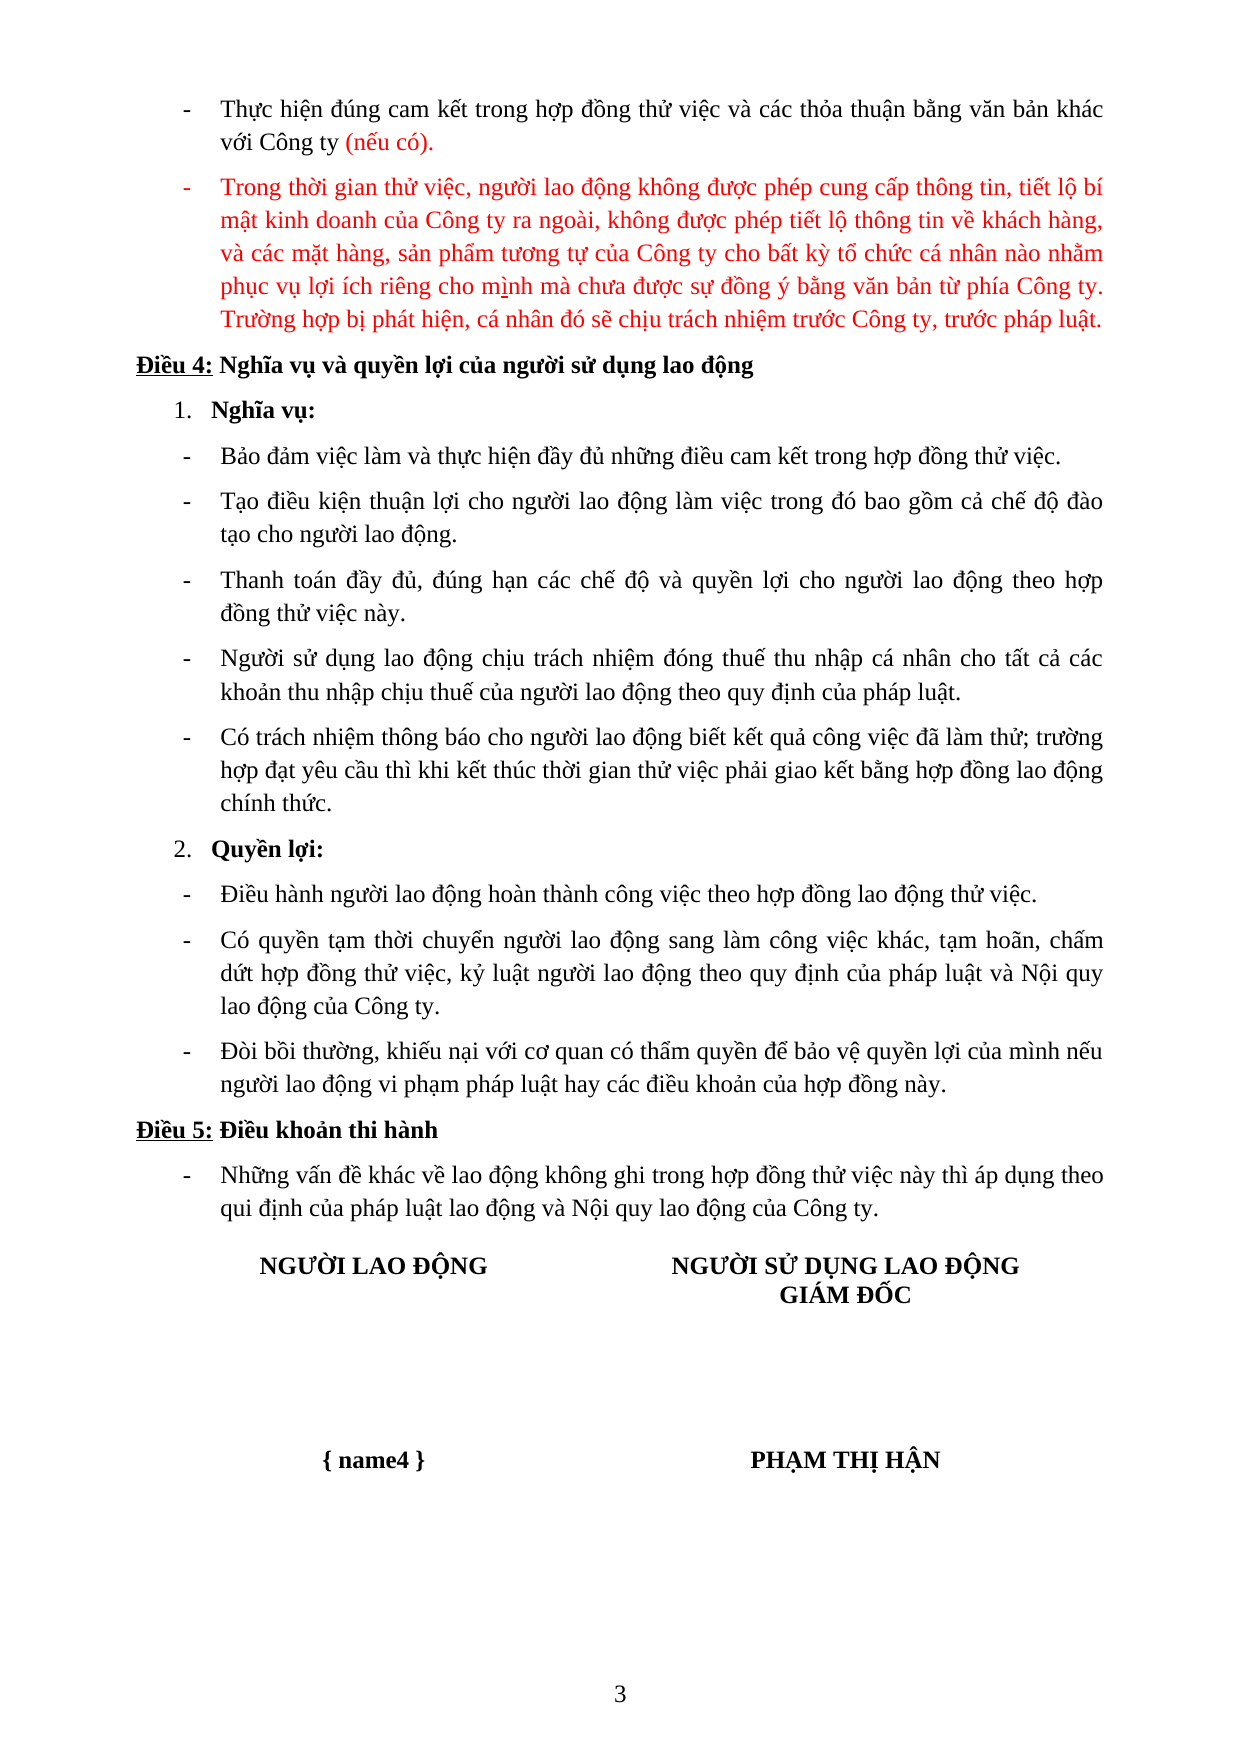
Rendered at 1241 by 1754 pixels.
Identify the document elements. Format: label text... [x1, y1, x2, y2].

list Thanh toán đầy đủ, đúng hạn các chế độ và quyền lợi cho người lao động theo hợp đồng thử việc này. [183, 565, 1104, 627]
list Người sử dụng lao động chịu trách nhiệm đóng thuế thu nhập cá nhân cho tất cả các khoản thu nhập chịu thuế của người lao động theo quy định của pháp luật. [183, 643, 1104, 705]
table_header NGƯỜI LAO ĐỘNG { name4 } [136, 1239, 611, 1569]
list Có quyền tạm thời chuyển người lao động sang làm công việc khác, tạm hoãn, chấm dứt hợp đồng thử việc, kỷ luật người lao động theo quy định của pháp luật và Nội quy lao động của Công ty. [183, 925, 1104, 1019]
list Đòi bồi thường, khiếu nại với cơ quan có thẩm quyền để bảo vệ quyền lợi của mình nếu người lao động vi phạm pháp luật hay các điều khoản của hợp đồng này. [183, 1036, 1104, 1098]
text Điều 4: Nghĩa vụ và quyền lợi của người sử dụng lao động [136, 350, 1104, 379]
list Quyền lợi: [173, 834, 1104, 862]
list Có trách nhiệm thông báo cho người lao động biết kết quả công việc đã làm thử; trường hợp đạt yêu cầu thì khi kết thúc thời gian thử việc phải giao kết bằng hợp đồng lao động chính thức. [183, 722, 1104, 817]
list Thực hiện đúng cam kết trong hợp đồng thử việc và các thỏa thuận bằng văn bản khác với Công ty (nếu có). [183, 94, 1104, 156]
table_header NGƯỜI SỬ DỤNG LAO ĐỘNG GIÁM ĐỐC PHẠM THỊ HẬN [611, 1239, 1080, 1569]
list Tạo điều kiện thuận lợi cho người lao động làm việc trong đó bao gồm cả chế độ đào tạo cho người lao động. [183, 486, 1104, 548]
list Những vấn đề khác về lao động không ghi trong hợp đồng thử việc này thì áp dụng theo qui định của pháp luật lao động và Nội quy lao động của Công ty. [183, 1160, 1104, 1222]
list Trong thời gian thử việc, người lao động không được phép cung cấp thông tin, tiết lộ bí mật kinh doanh của Công ty ra ngoài, không được phép tiết lộ thông tin về khách hàng, và các mặt hàng, sản phẩm tương tự của Công ty cho bất kỳ tổ chức cá nhân nào nhằm phục vụ lợi ích riêng cho mình mà chưa được sự đồng ý bằng văn bản từ phía Công ty. Trường hợp bị phát hiện, cá nhân đó sẽ chịu trách nhiệm trước Công ty, trước pháp luật. [183, 172, 1104, 333]
list Bảo đảm việc làm và thực hiện đầy đủ những điều cam kết trong hợp đồng thử việc. [183, 441, 1104, 470]
text Điều 5: Điều khoản thi hành [136, 1115, 1104, 1143]
list Nghĩa vụ: [173, 395, 1104, 424]
list Điều hành người lao động hoàn thành công việc theo hợp đồng lao động thử việc. [183, 879, 1104, 908]
